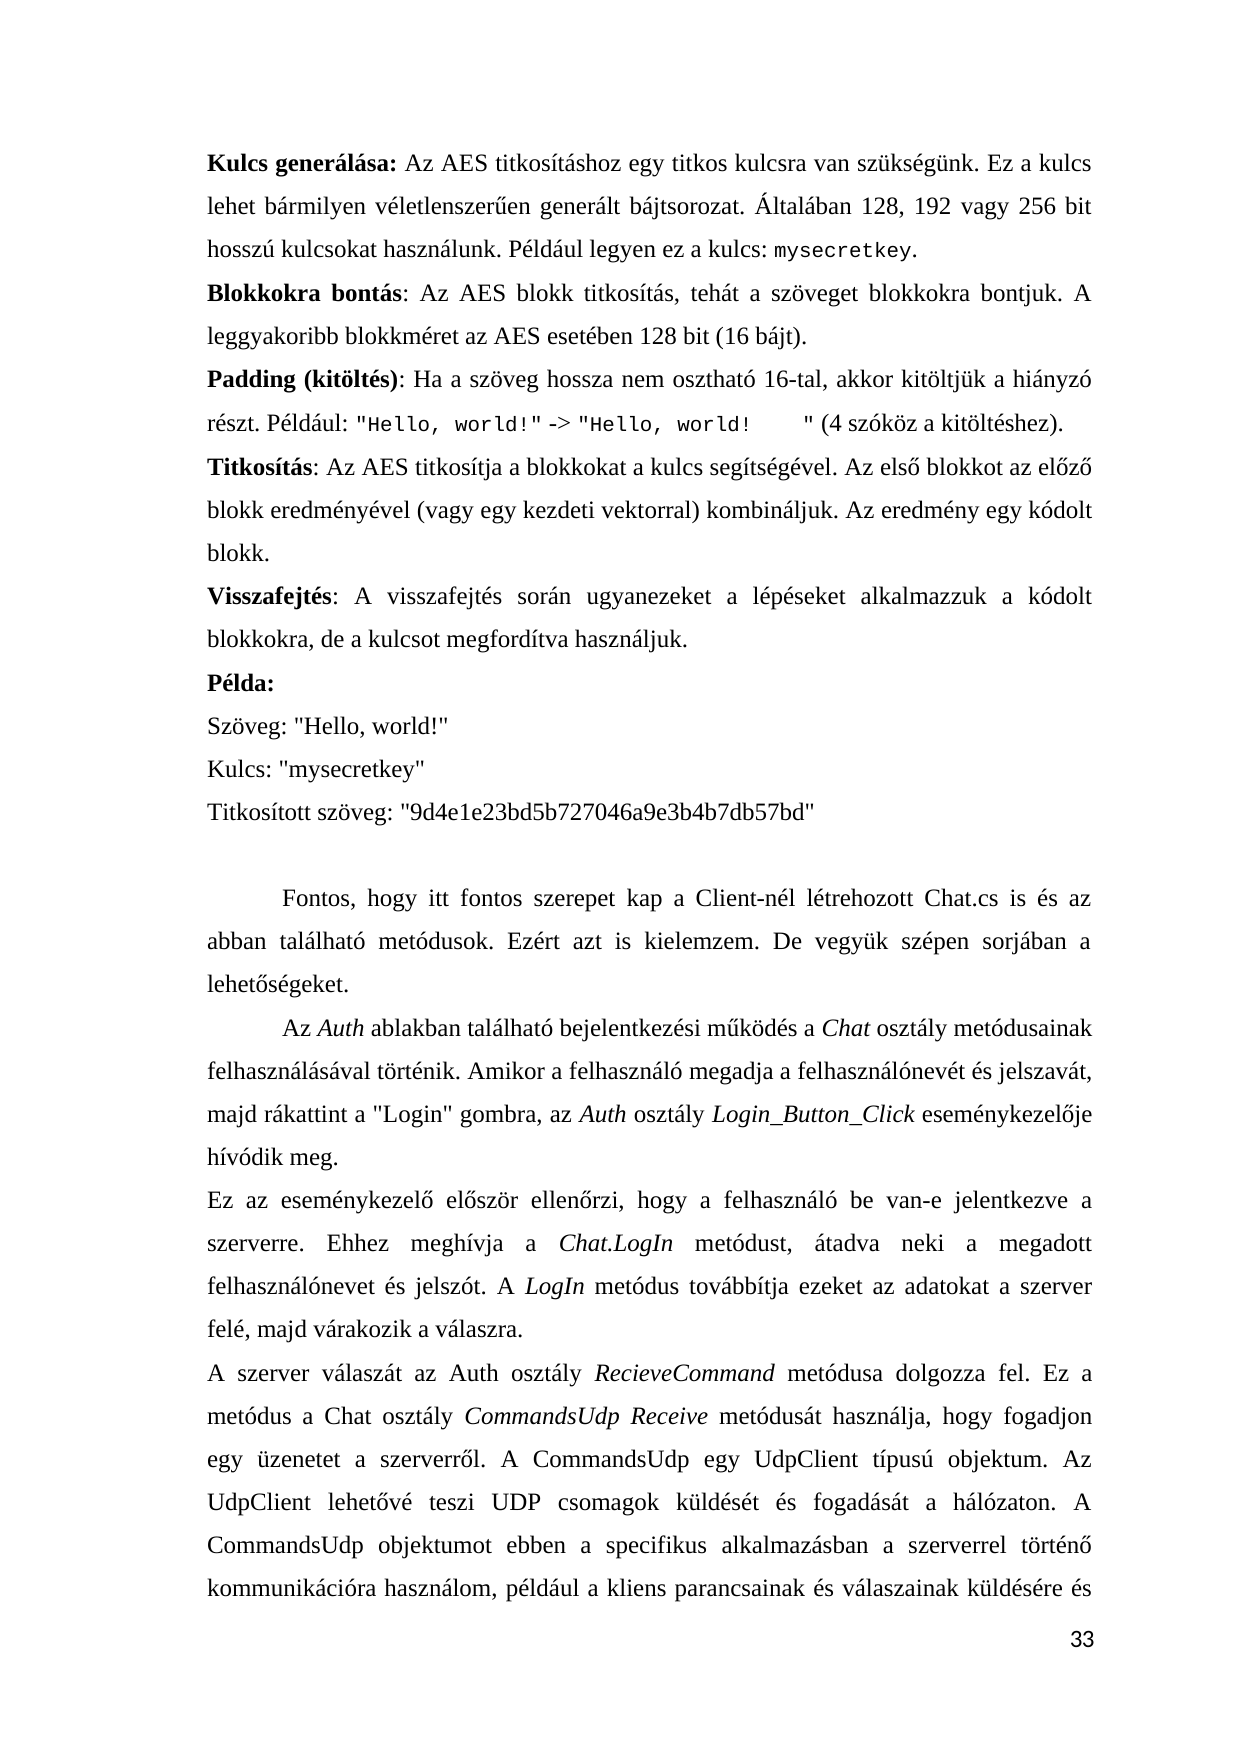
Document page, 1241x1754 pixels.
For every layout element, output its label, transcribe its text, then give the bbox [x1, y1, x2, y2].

text Fontos, hogy itt fontos szerepet kap a Client-nél létrehozott Chat.cs is és az abban található metódusok. Ezért azt is kielemzem. De vegyük szépen sorjában a lehetőségeket. [207, 883, 1092, 998]
text Példa: [207, 668, 1092, 696]
text Blokkokra bontás: Az AES blokk titkosítás, tehát a szöveget blokkokra bontjuk. A leggyakoribb blokkméret az AES esetében 128 bit (16 bájt). [207, 278, 1092, 350]
text Szöveg: "Hello, world!" [207, 711, 1092, 739]
text Kulcs generálása: Az AES titkosításhoz egy titkos kulcsra van szükségünk. Ez a kulcs lehet bármilyen véletlenszerűen generált bájtsorozat. Általában 128, 192 vagy 256 bit hosszú kulcsokat használunk. Például legyen ez a kulcs: mysecretkey. [207, 148, 1092, 263]
text Titkosítás: Az AES titkosítja a blokkokat a kulcs segítségével. Az első blokkot az előző blokk eredményével (vagy egy kezdeti vektorral) kombináljuk. Az eredmény egy kódolt blokk. [207, 452, 1092, 567]
text Ez az eseménykezelő először ellenőrzi, hogy a felhasználó be van-e jelentkezve a szerverre. Ehhez meghívja a Chat.LogIn metódust, átadva neki a megadott felhasználónevet és jelszót. A LogIn metódus továbbítja ezeket az adatokat a szerver felé, majd várakozik a válaszra. [207, 1185, 1092, 1343]
text Kulcs: "mysecretkey" [207, 754, 1092, 783]
text Visszafejtés: A visszafejtés során ugyanezeket a lépéseket alkalmazzuk a kódolt blokkokra, de a kulcsot megfordítva használjuk. [207, 581, 1092, 653]
text Az Auth ablakban található bejelentkezési működés a Chat osztály metódusainak felhasználásával történik. Amikor a felhasználó megadja a felhasználónevét és jelszavát, majd rákattint a "Login" gombra, az Auth osztály Login_Button_Click eseménykezelője hívódik meg. [207, 1013, 1092, 1171]
text Titkosított szöveg: "9d4e1e23bd5b727046a9e3b4b7db57bd" [207, 797, 1092, 826]
text Padding (kitöltés): Ha a szöveg hossza nem osztható 16-tal, akkor kitöltjük a hiányzó részt. Például: "Hello, world!" -> "Hello, world! " (4 szóköz a kitöltéshez). [207, 364, 1092, 437]
